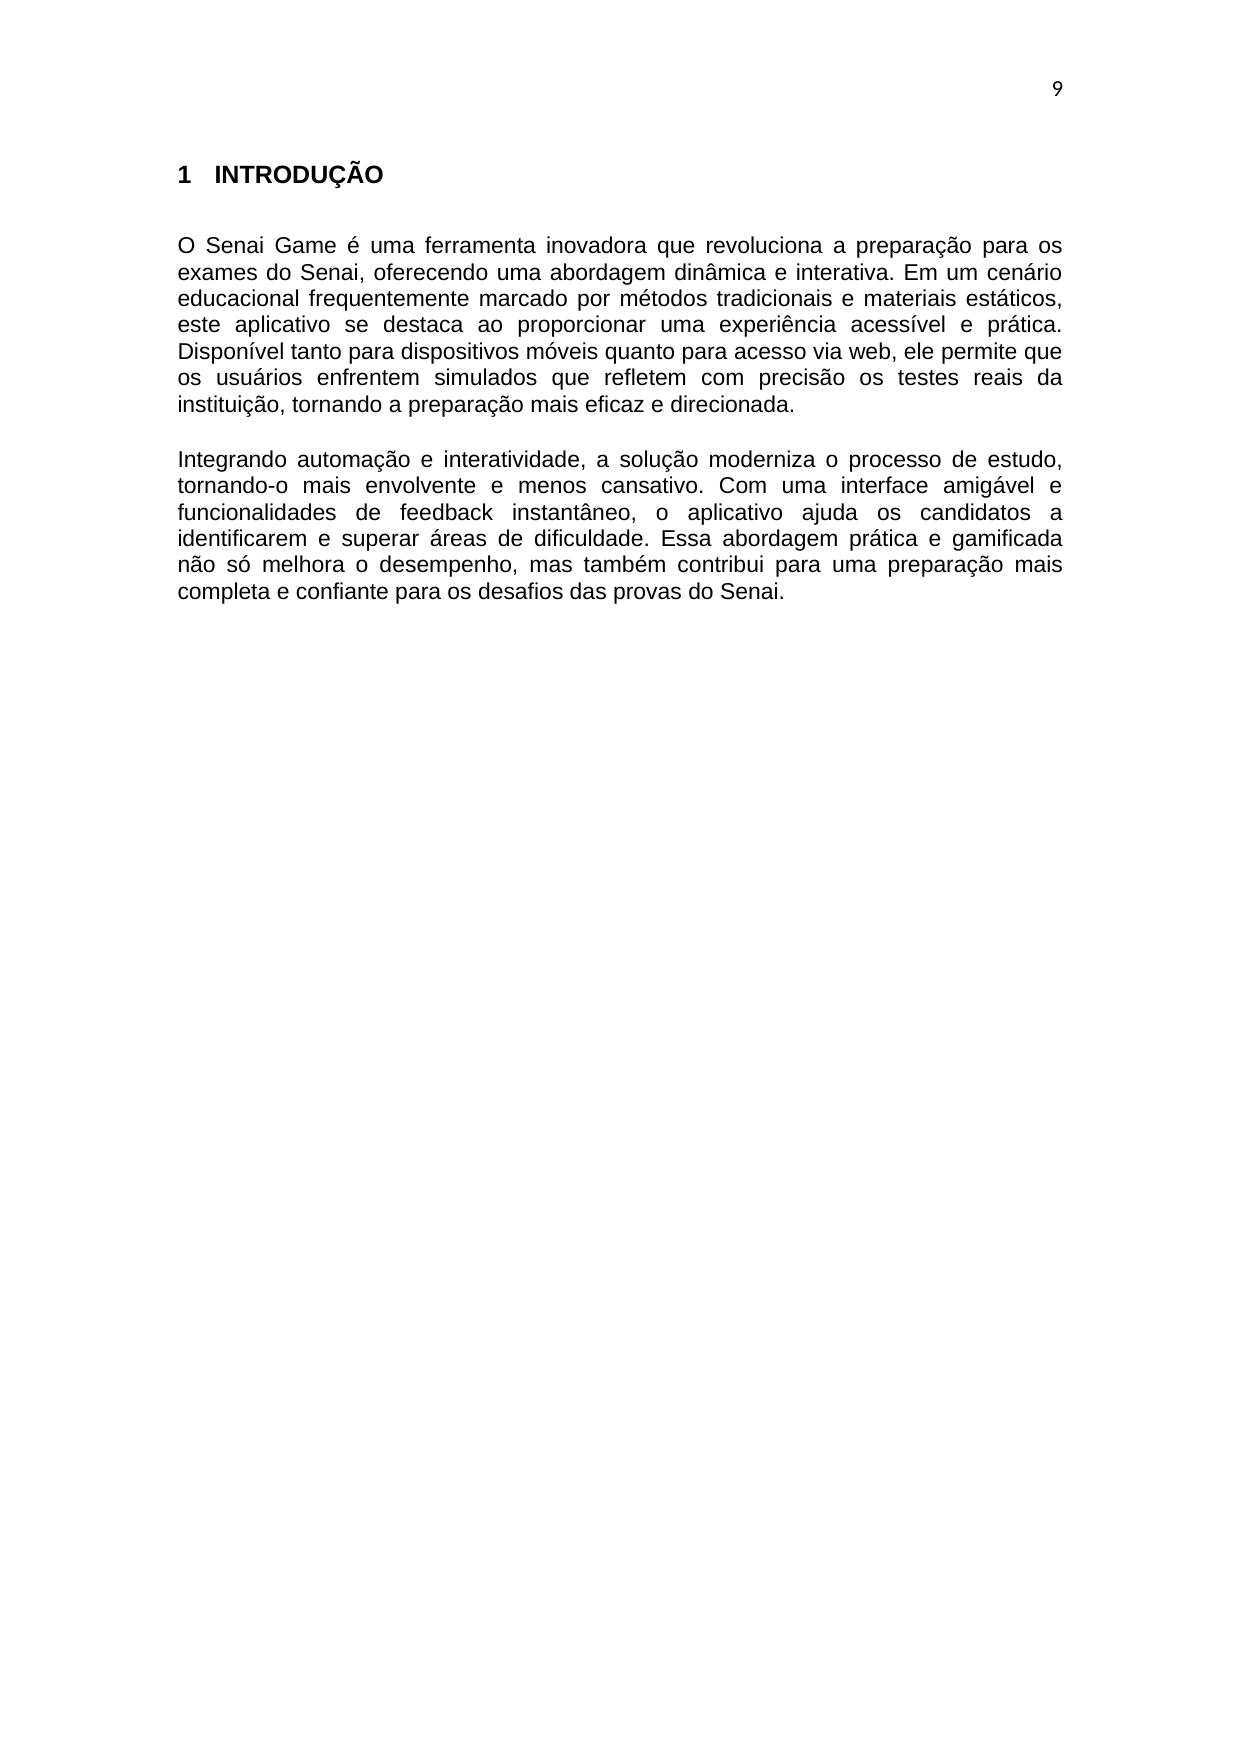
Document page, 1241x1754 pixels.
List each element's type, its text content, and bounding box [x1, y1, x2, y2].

text O Senai Game é uma ferramenta inovadora que revoluciona a preparação para os exames do Senai, oferecendo uma abordagem dinâmica e interativa. Em um cenário educacional frequentemente marcado por métodos tradicionais e materiais estáticos, este aplicativo se destaca ao proporcionar uma experiência acessível e prática. Disponível tanto para dispositivos móveis quanto para acesso via web, ele permite que os usuários enfrentem simulados que refletem com precisão os testes reais da instituição, tornando a preparação mais eficaz e direcionada. [177, 232, 1063, 417]
subtitle INTRODUÇÃO [177, 160, 1063, 189]
text Integrando automação e interatividade, a solução moderniza o processo de estudo, tornando-o mais envolvente e menos cansativo. Com uma interface amigável e funcionalidades de feedback instantâneo, o aplicativo ajuda os candidatos a identificarem e superar áreas de dificuldade. Essa abordagem prática e gamificada não só melhora o desempenho, mas também contribui para uma preparação mais completa e confiante para os desafios das provas do Senai. [177, 446, 1063, 604]
